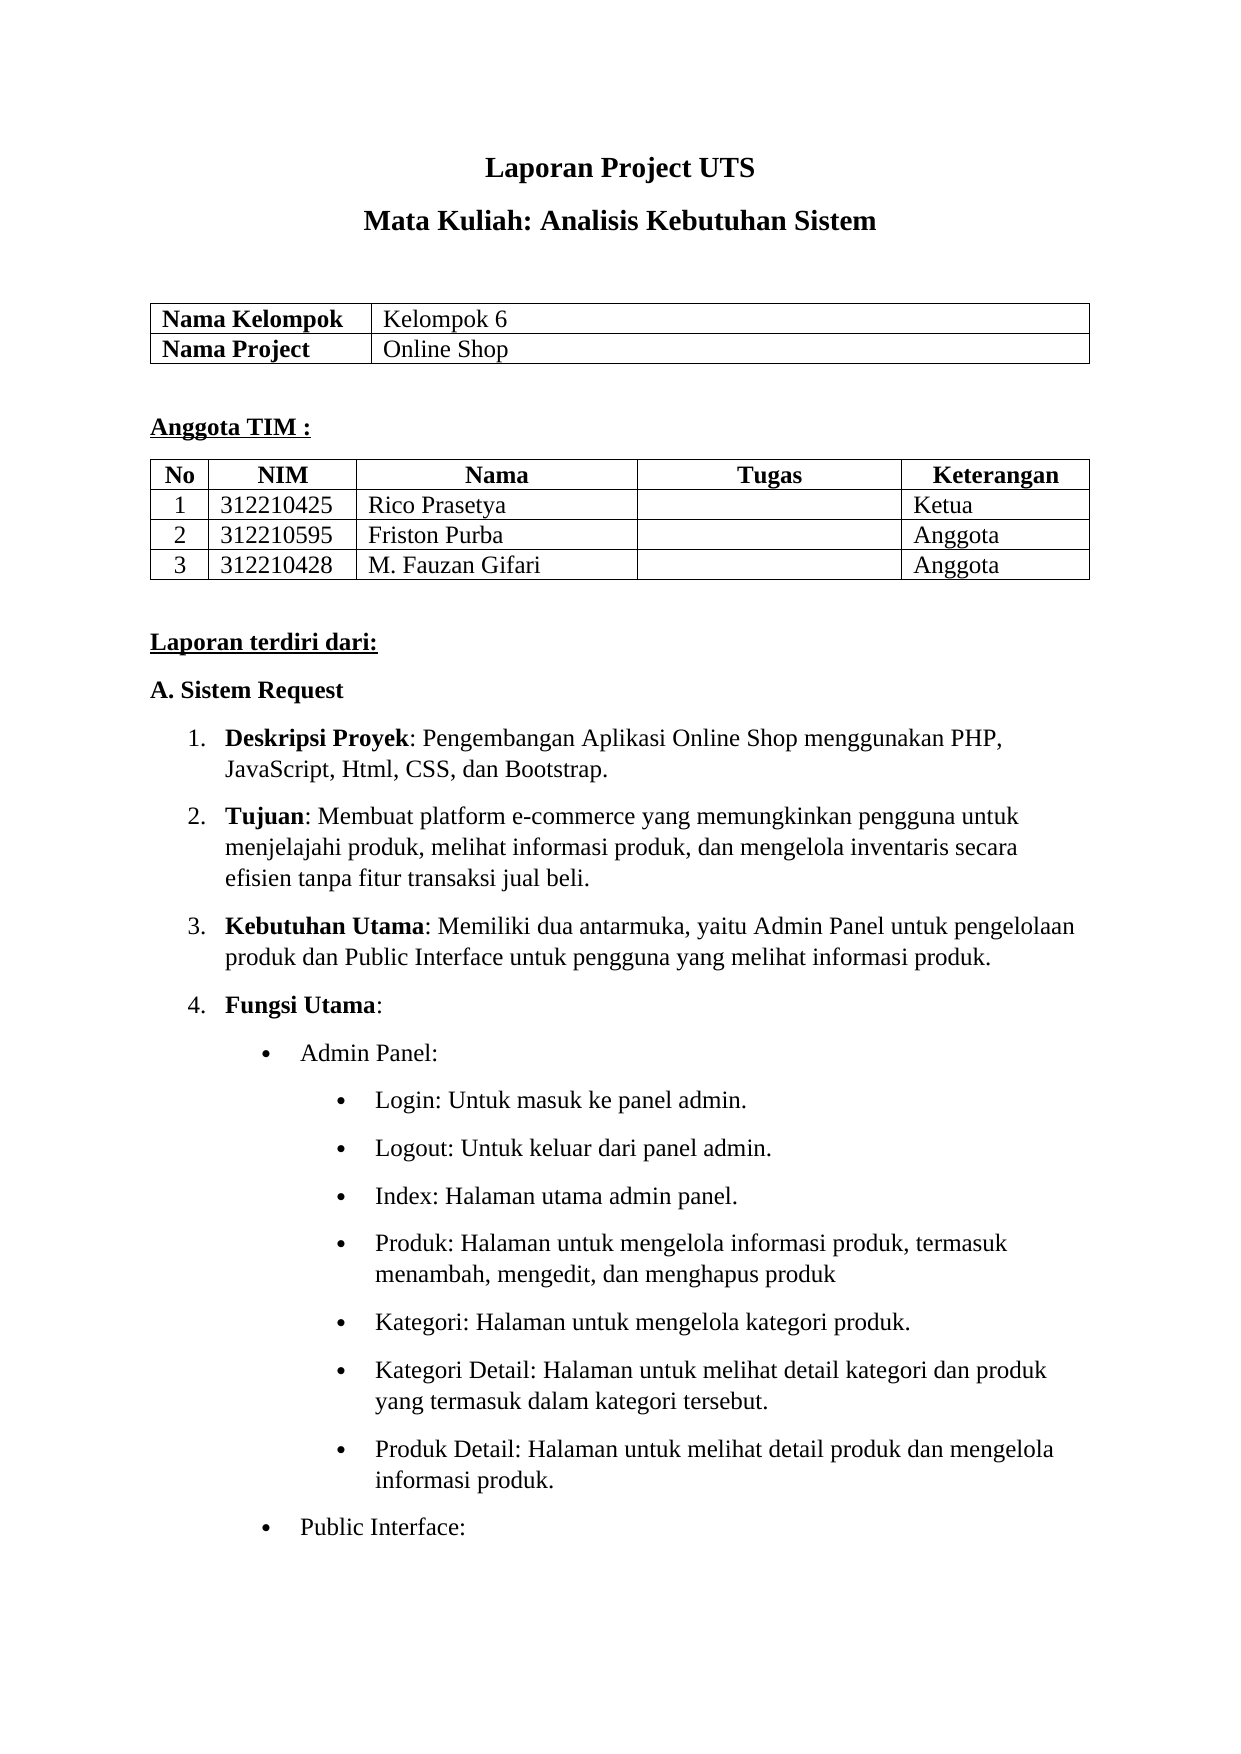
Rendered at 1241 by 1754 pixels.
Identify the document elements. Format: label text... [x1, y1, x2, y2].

table_cell Rico Prasetya [357, 490, 637, 519]
text Laporan terdiri dari: [150, 627, 1090, 656]
table_cell Anggota [902, 550, 1089, 578]
list Index: Halaman utama admin panel. [337, 1181, 1090, 1209]
table_cell 312210428 [209, 550, 356, 578]
list Kategori: Halaman untuk mengelola kategori produk. [337, 1307, 1090, 1336]
list Fungsi Utama: [187, 990, 1090, 1019]
table_header No [151, 460, 208, 489]
table_cell Friston Purba [357, 520, 637, 549]
list Kebutuhan Utama: Memiliki dua antarmuka, yaitu Admin Panel untuk pengelolaan produk dan Public Interface untuk pengguna yang melihat informasi produk. [187, 911, 1090, 971]
table_cell 2 [151, 520, 208, 549]
table_header Kelompok 6 [372, 304, 1089, 333]
text Laporan Project UTS [150, 150, 1090, 183]
table_cell Anggota [902, 520, 1089, 549]
list Produk: Halaman untuk mengelola informasi produk, termasuk menambah, mengedit, dan menghapus produk [337, 1228, 1090, 1288]
table_cell [638, 520, 901, 549]
list Public Interface: [262, 1512, 1090, 1541]
list Login: Untuk masuk ke panel admin. [337, 1085, 1090, 1114]
list Logout: Untuk keluar dari panel admin. [337, 1133, 1090, 1162]
table_cell 3 [151, 550, 208, 578]
table_cell Nama Project [151, 334, 371, 363]
table_header Nama Kelompok [151, 304, 371, 333]
table_cell 312210595 [209, 520, 356, 549]
table_header Nama [357, 460, 637, 489]
list Produk Detail: Halaman untuk melihat detail produk dan mengelola informasi produk. [337, 1434, 1090, 1493]
table_cell [638, 490, 901, 519]
list Deskripsi Proyek: Pengembangan Aplikasi Online Shop menggunakan PHP, JavaScript, Html, CSS, dan Bootstrap. [187, 723, 1090, 782]
table_header NIM [209, 460, 356, 489]
table_cell 312210425 [209, 490, 356, 519]
table_header Tugas [638, 460, 901, 489]
table_cell Online Shop [372, 334, 1089, 363]
table_header Keterangan [902, 460, 1089, 489]
table_cell [638, 550, 901, 578]
text A. Sistem Request [150, 675, 1090, 704]
table_cell Ketua [902, 490, 1089, 519]
list Admin Panel: [262, 1038, 1090, 1066]
text Anggota TIM : [150, 412, 1090, 440]
table_cell 1 [151, 490, 208, 519]
list Tujuan: Membuat platform e-commerce yang memungkinkan pengguna untuk menjelajahi produk, melihat informasi produk, dan mengelola inventaris secara efisien tanpa fitur transaksi jual beli. [187, 801, 1090, 892]
text Mata Kuliah: Analisis Kebutuhan Sistem [150, 203, 1090, 236]
table_cell M. Fauzan Gifari [357, 550, 637, 578]
list Kategori Detail: Halaman untuk melihat detail kategori dan produk yang termasuk dalam kategori tersebut. [337, 1355, 1090, 1415]
